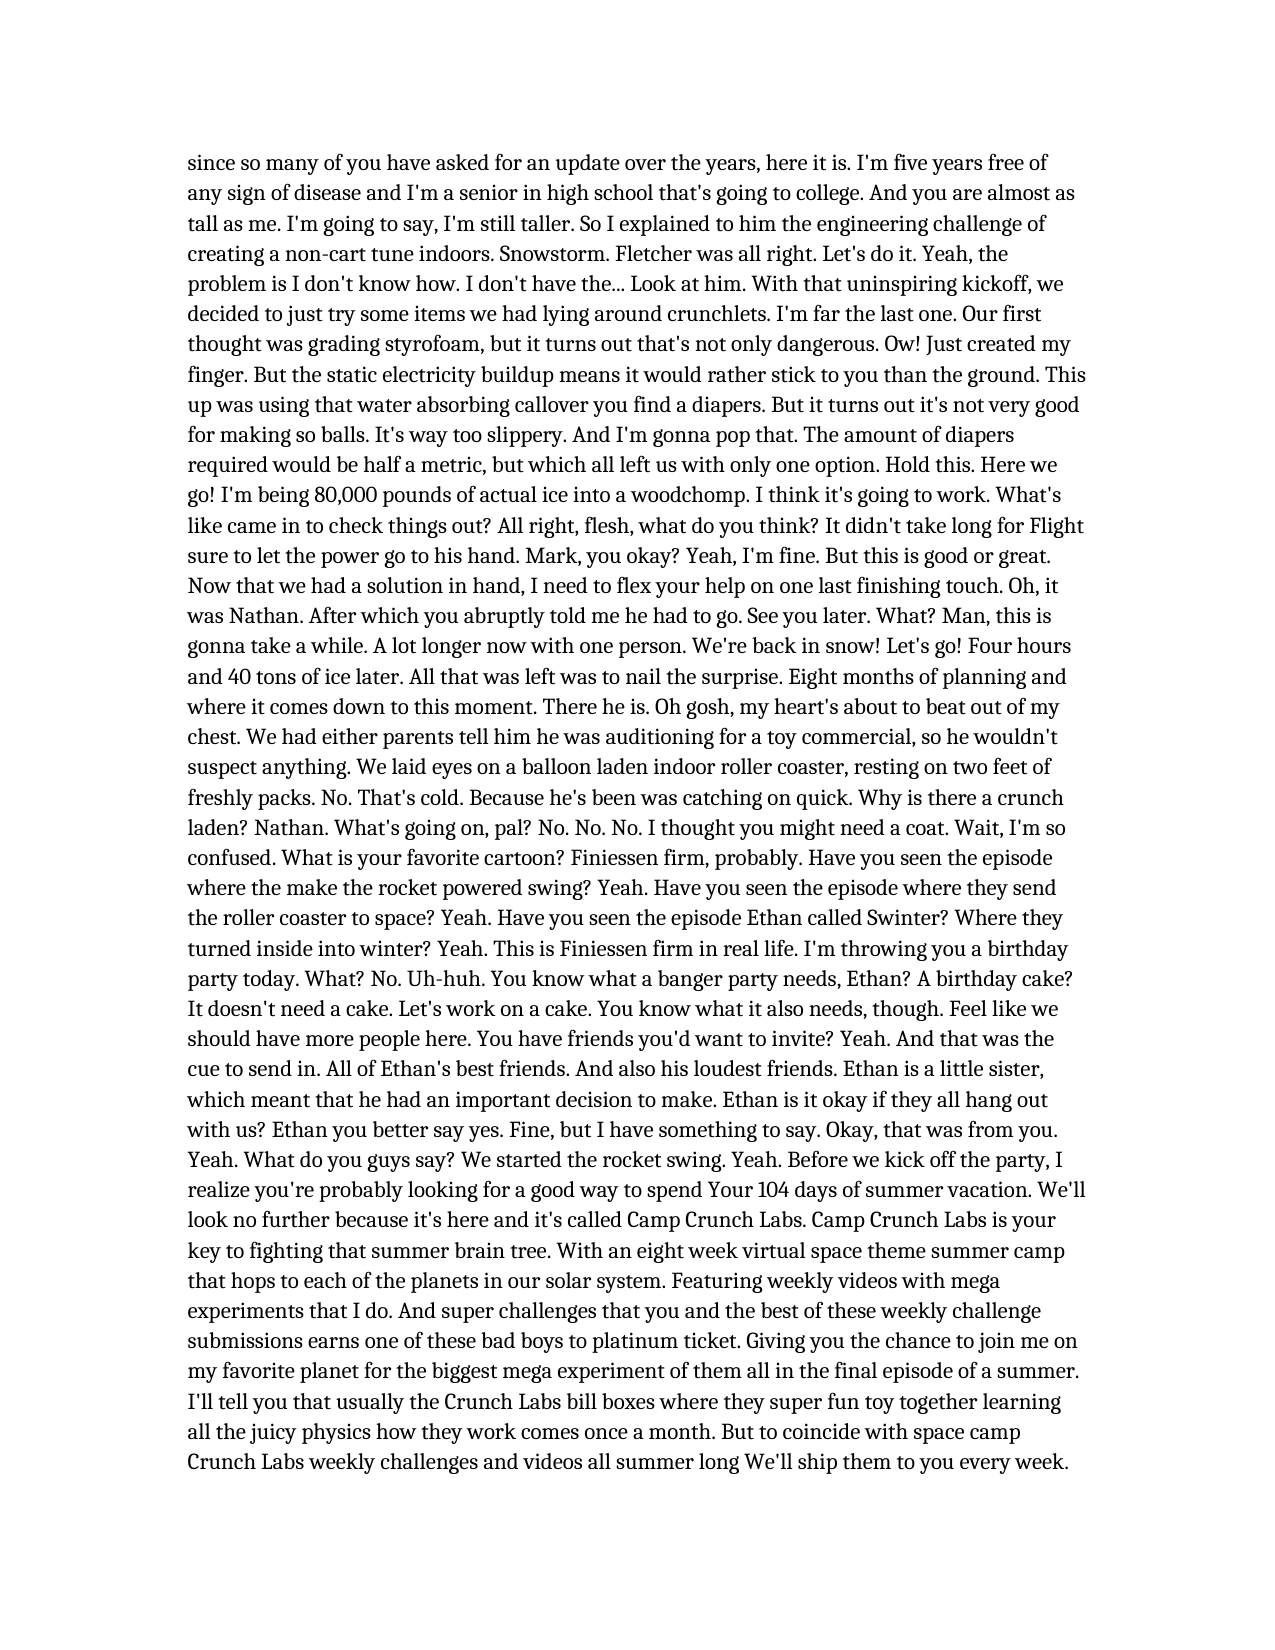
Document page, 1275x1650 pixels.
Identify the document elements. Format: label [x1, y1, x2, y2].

text [187, 150, 1087, 1475]
